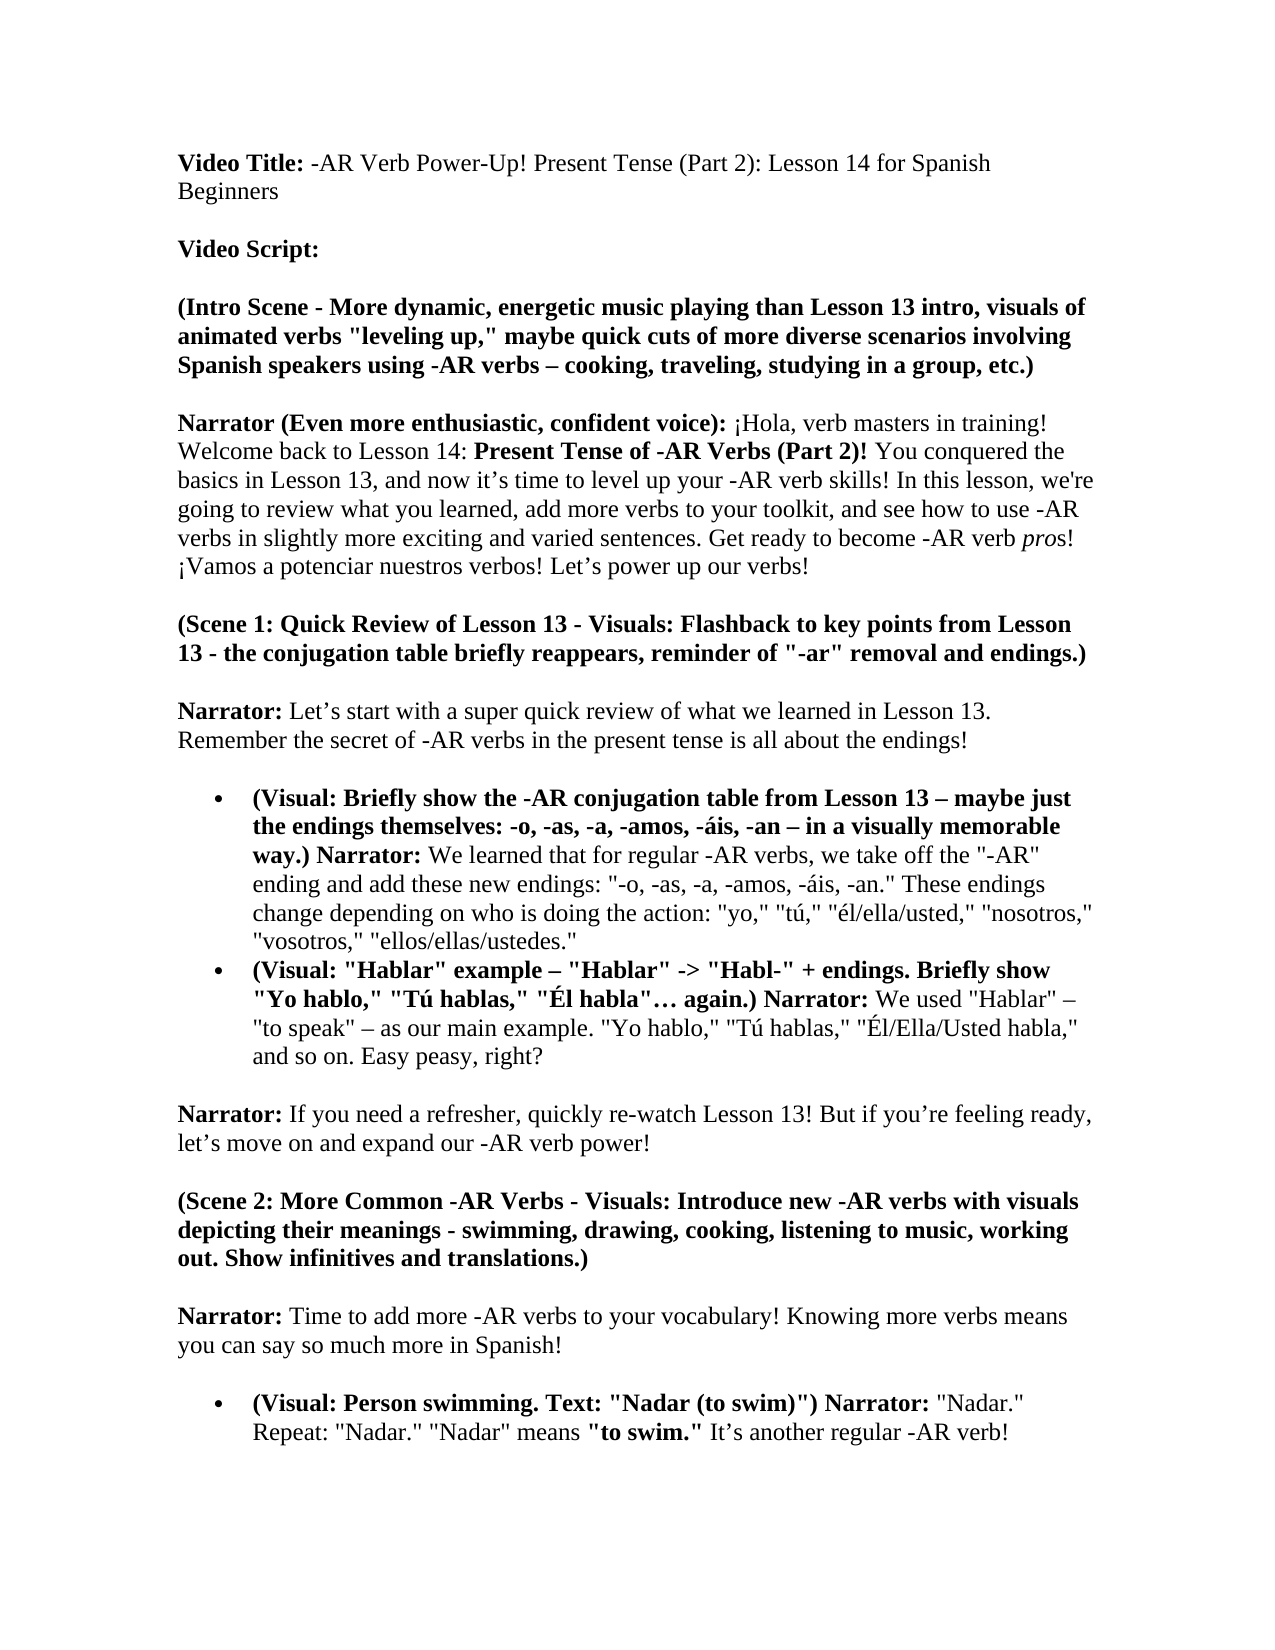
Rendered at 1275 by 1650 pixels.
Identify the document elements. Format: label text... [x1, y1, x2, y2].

list (Visual: Briefly show the -AR conjugation table from Lesson 13 – maybe just the endings themselves: -o, -as, -a, -amos, -áis, -an – in a visually memorable way.) Narrator: We learned that for regular -AR verbs, we take off the "-AR" ending and add these new endings: "-o, -as, -a, -amos, -áis, -an." These endings change depending on who is doing the action: "yo," "tú," "él/ella/usted," "nosotros," "vosotros," "ellos/ellas/ustedes." [215, 783, 1098, 955]
text (Scene 1: Quick Review of Lesson 13 - Visuals: Flashback to key points from Lesson 13 - the conjugation table briefly reappears, reminder of "-ar" removal and endings.) [177, 609, 1098, 667]
text (Intro Scene - More dynamic, energetic music playing than Lesson 13 intro, visuals of animated verbs "leveling up," maybe quick cuts of more diverse scenarios involving Spanish speakers using -AR verbs – cooking, traveling, studying in a group, etc.) [177, 292, 1098, 378]
list (Visual: Person swimming. Text: "Nadar (to swim)") Narrator: "Nadar." Repeat: "Nadar." "Nadar" means "to swim." It’s another regular -AR verb! [215, 1388, 1098, 1446]
list (Visual: "Hablar" example – "Hablar" -> "Habl-" + endings. Briefly show "Yo hablo," "Tú hablas," "Él habla"… again.) Narrator: We used "Hablar" – "to speak" – as our main example. "Yo hablo," "Tú hablas," "Él/Ella/Usted habla," and so on. Easy peasy, right? [215, 955, 1098, 1070]
text Narrator: If you need a refresher, quickly re-watch Lesson 13! But if you’re feeling ready, let’s move on and expand our -AR verb power! [177, 1099, 1098, 1157]
text (Scene 2: More Common -AR Verbs - Visuals: Introduce new -AR verbs with visuals depicting their meanings - swimming, drawing, cooking, listening to music, working out. Show infinitives and translations.) [177, 1186, 1098, 1272]
text Narrator: Time to add more -AR verbs to your vocabulary! Knowing more verbs means you can say so much more in Spanish! [177, 1301, 1098, 1359]
text Video Title: -AR Verb Power-Up! Present Tense (Part 2): Lesson 14 for Spanish Beginners [177, 148, 1098, 205]
text Narrator (Even more enthusiastic, confident voice): ¡Hola, verb masters in training! Welcome back to Lesson 14: Present Tense of -AR Verbs (Part 2)! You conquered the basics in Lesson 13, and now it’s time to level up your -AR verb skills! In this lesson, we're going to review what you learned, add more verbs to your toolkit, and see how to use -AR verbs in slightly more exciting and varied sentences. Get ready to become -AR verb pros! ¡Vamos a potenciar nuestros verbos! Let’s power up our verbs! [177, 408, 1098, 580]
text Video Script: [177, 234, 1098, 263]
text Narrator: Let’s start with a super quick review of what we learned in Lesson 13. Remember the secret of -AR verbs in the present tense is all about the endings! [177, 696, 1098, 753]
